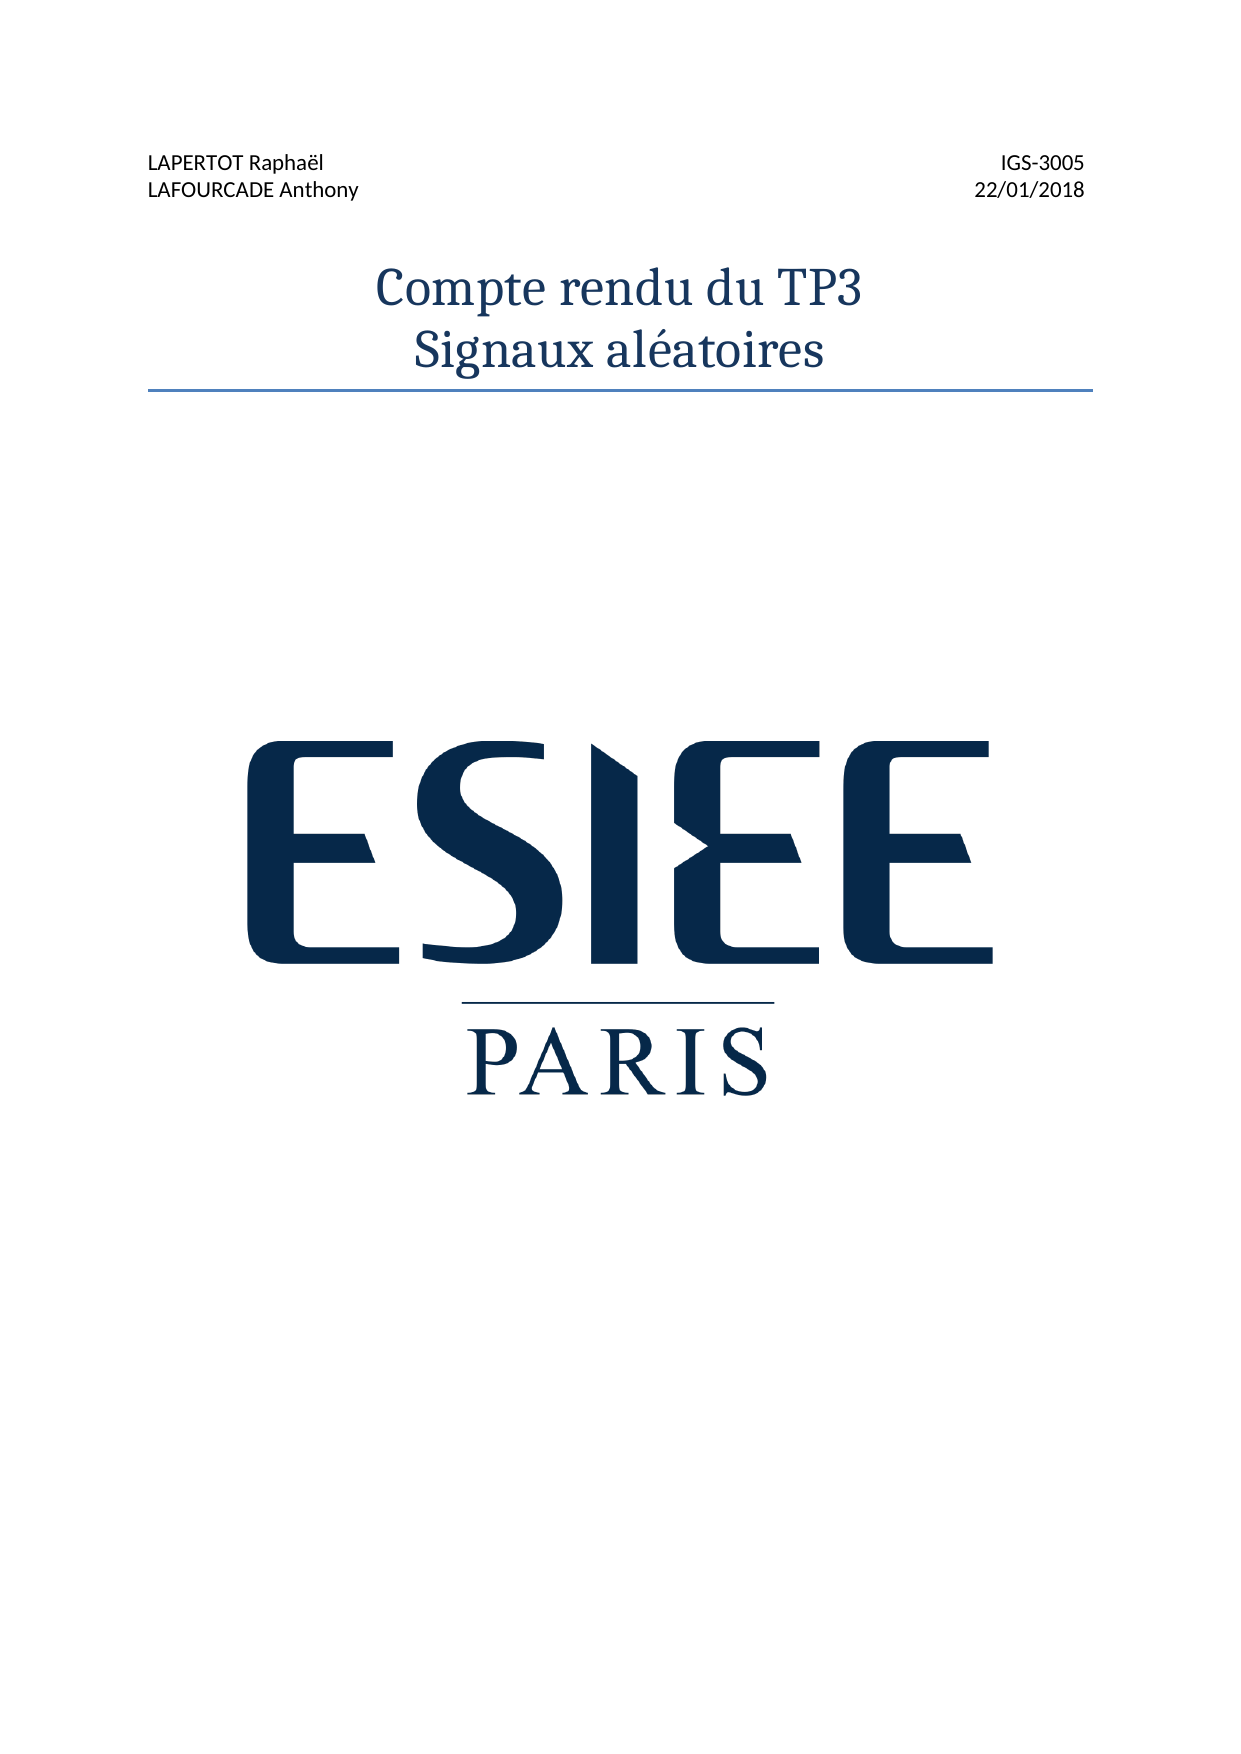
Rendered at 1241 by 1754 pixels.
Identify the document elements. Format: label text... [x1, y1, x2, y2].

picture [247, 741, 993, 1096]
table_header IGS-3005 22/01/2018 [616, 148, 1096, 204]
title Compte rendu du TP3 Signaux aléatoires [148, 257, 1093, 389]
table_header LAPERTOT Raphaël LAFOURCADE Anthony [136, 148, 616, 204]
